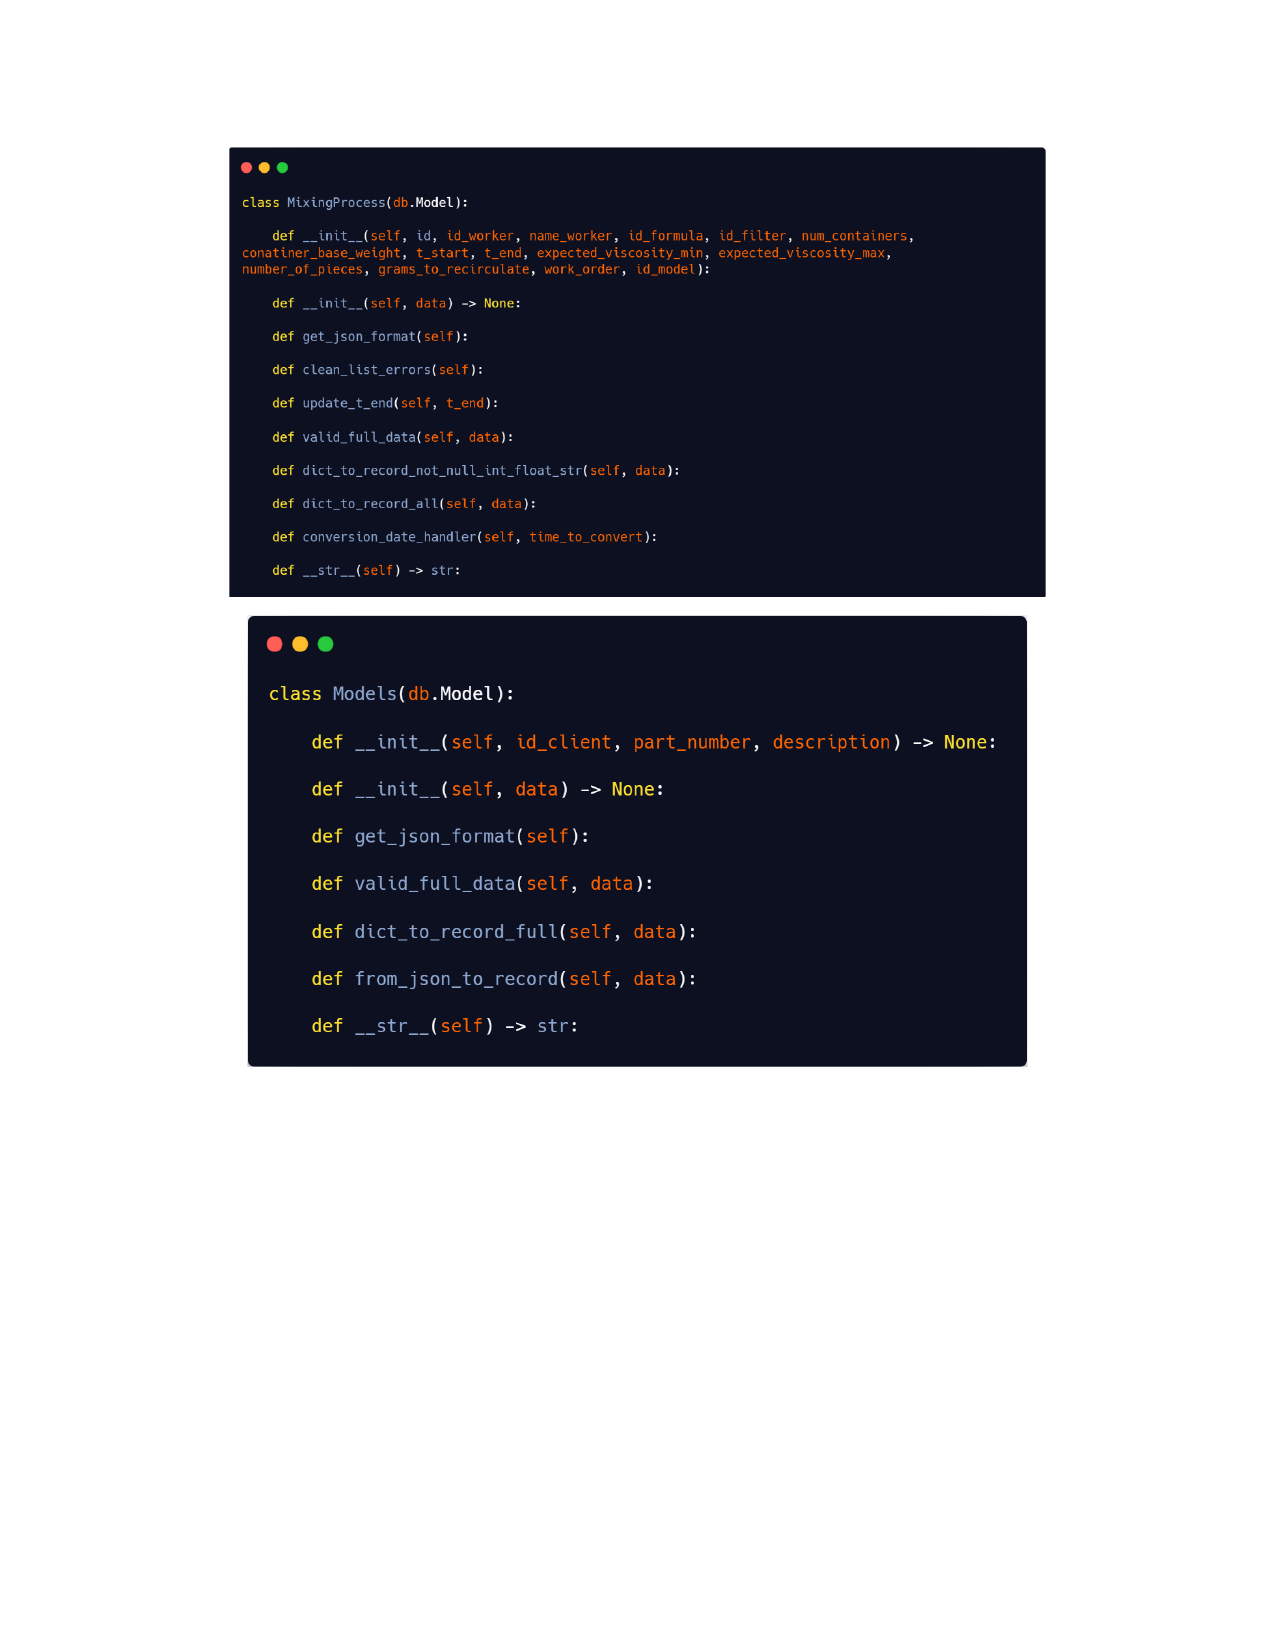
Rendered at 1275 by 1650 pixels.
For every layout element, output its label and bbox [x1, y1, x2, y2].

picture [247, 615, 1028, 1067]
picture [229, 147, 1046, 597]
